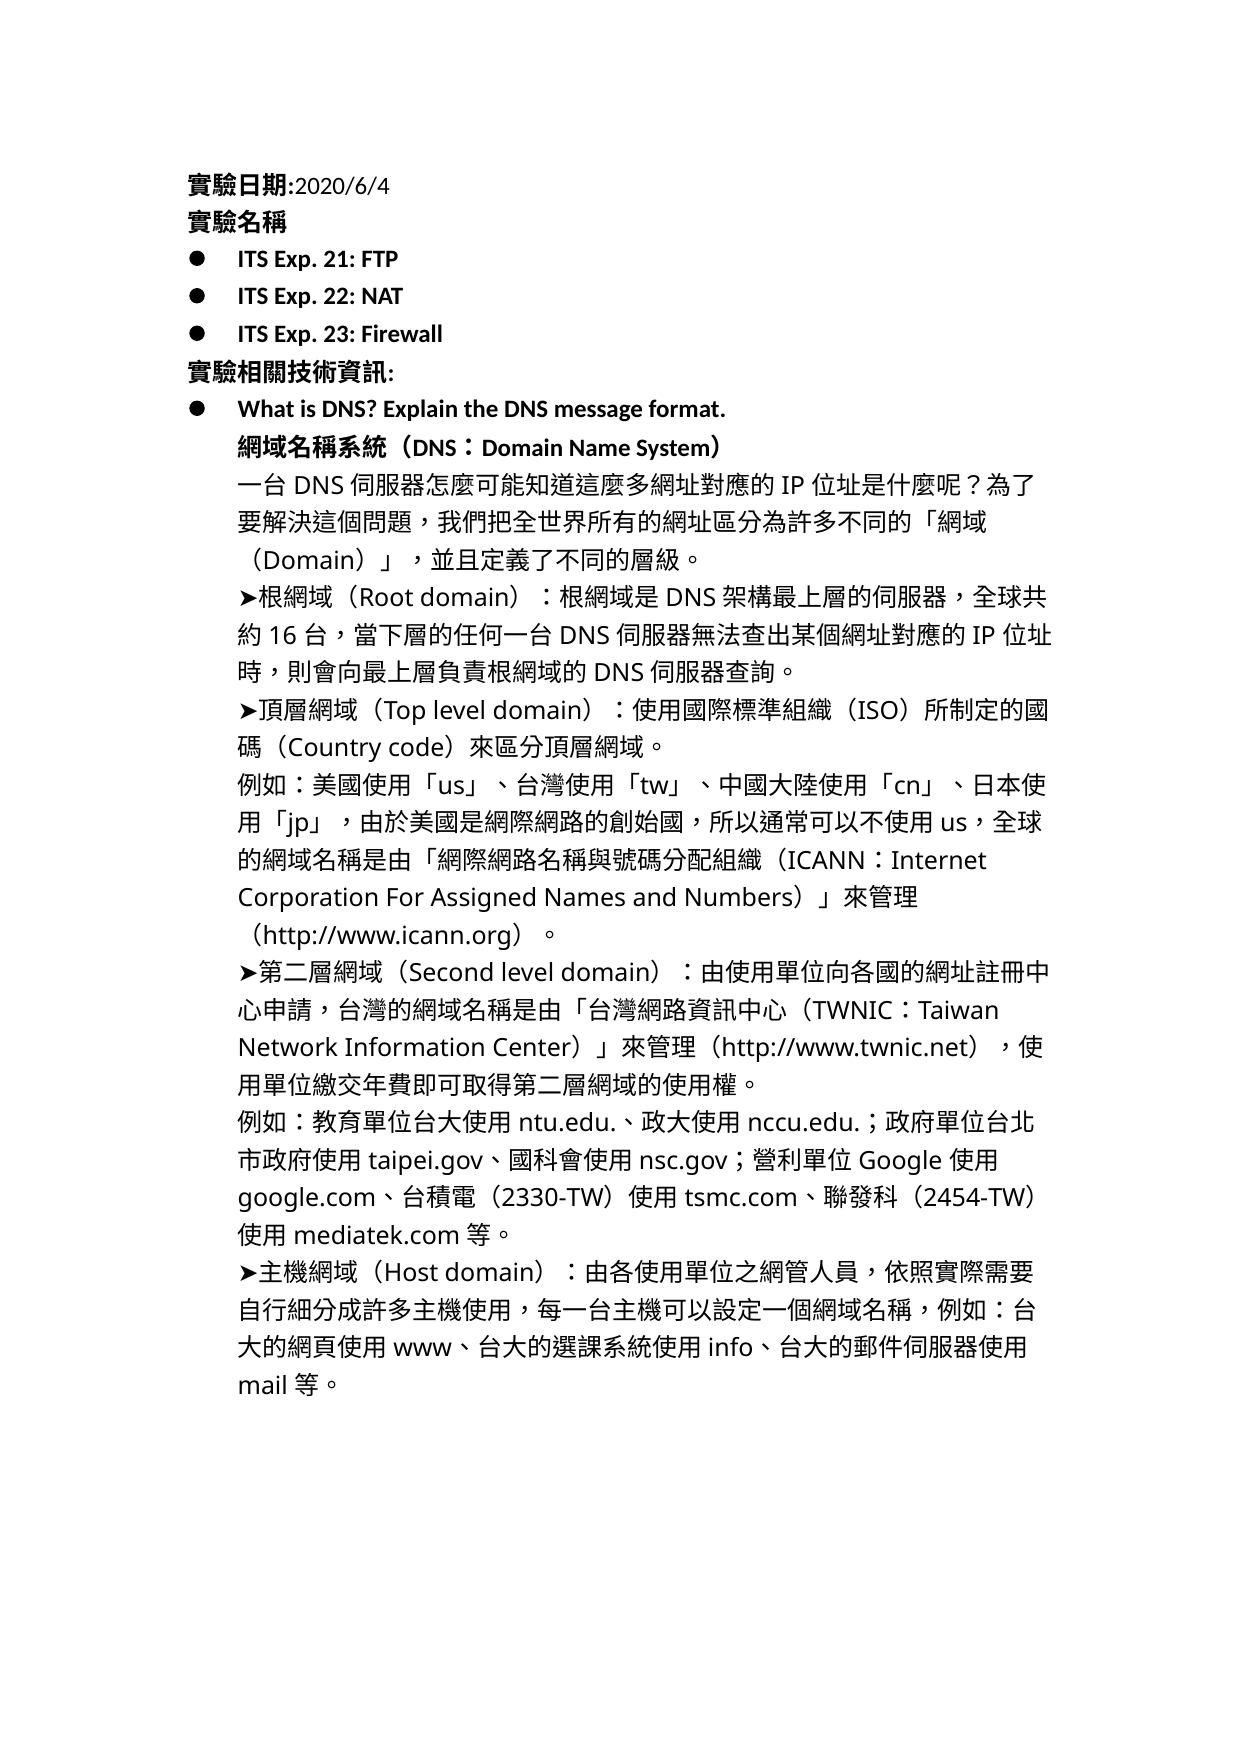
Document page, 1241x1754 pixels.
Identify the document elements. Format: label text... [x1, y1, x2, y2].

list 例如：美國使用「us」、台灣使用「tw」、中國大陸使用「cn」、日本使用「jp」，由於美國是網際網路的創始國，所以通常可以不使用 us，全球的網域名稱是由「網際網路名稱與號碼分配組織（ICANN：Internet Corporation For Assigned Names and Numbers）」來管理（http://www.icann.org）。 [237, 764, 1053, 952]
list ITS Exp. 22: NAT [187, 277, 1053, 314]
list ➤主機網域（Host domain）：由各使用單位之網管人員，依照實際需要自行細分成許多主機使用，每一台主機可以設定一個網域名稱，例如：台大的網頁使用 www、台大的選課系統使用 info、台大的郵件伺服器使用 mail 等。 [237, 1252, 1053, 1402]
list 網域名稱系統（DNS：Domain Name System） [237, 427, 1053, 464]
text 實驗日期:2020/6/4 [187, 164, 1053, 202]
list ITS Exp. 21: FTP [187, 239, 1053, 277]
text 實驗名稱 [187, 202, 1053, 239]
list What is DNS? Explain the DNS message format. [187, 389, 1053, 427]
list 一台 DNS 伺服器怎麼可能知道這麼多網址對應的 IP 位址是什麼呢？為了要解決這個問題，我們把全世界所有的網址區分為許多不同的「網域（Domain）」，並且定義了不同的層級。 [237, 464, 1053, 577]
list ➤頂層網域（Top level domain）：使用國際標準組織（ISO）所制定的國碼（Country code）來區分頂層網域。 [237, 689, 1053, 764]
list ➤根網域（Root domain）：根網域是 DNS 架構最上層的伺服器，全球共約 16 台，當下層的任何一台 DNS 伺服器無法查出某個網址對應的 IP 位址時，則會向最上層負責根網域的 DNS 伺服器查詢。 [237, 577, 1053, 689]
list ITS Exp. 23: Firewall [187, 314, 1053, 352]
list 例如：教育單位台大使用 ntu.edu.、政大使用 nccu.edu.；政府單位台北市政府使用 taipei.gov、國科會使用 nsc.gov；營利單位 Google 使用 google.com、台積電（2330-TW）使用 tsmc.com、聯發科（2454-TW）使用 mediatek.com 等。 [237, 1102, 1053, 1252]
list ➤第二層網域（Second level domain）：由使用單位向各國的網址註冊中心申請，台灣的網域名稱是由「台灣網路資訊中心（TWNIC：Taiwan Network Information Center）」來管理（http://www.twnic.net），使用單位繳交年費即可取得第二層網域的使用權。 [237, 952, 1053, 1102]
text 實驗相關技術資訊: [187, 352, 1053, 389]
